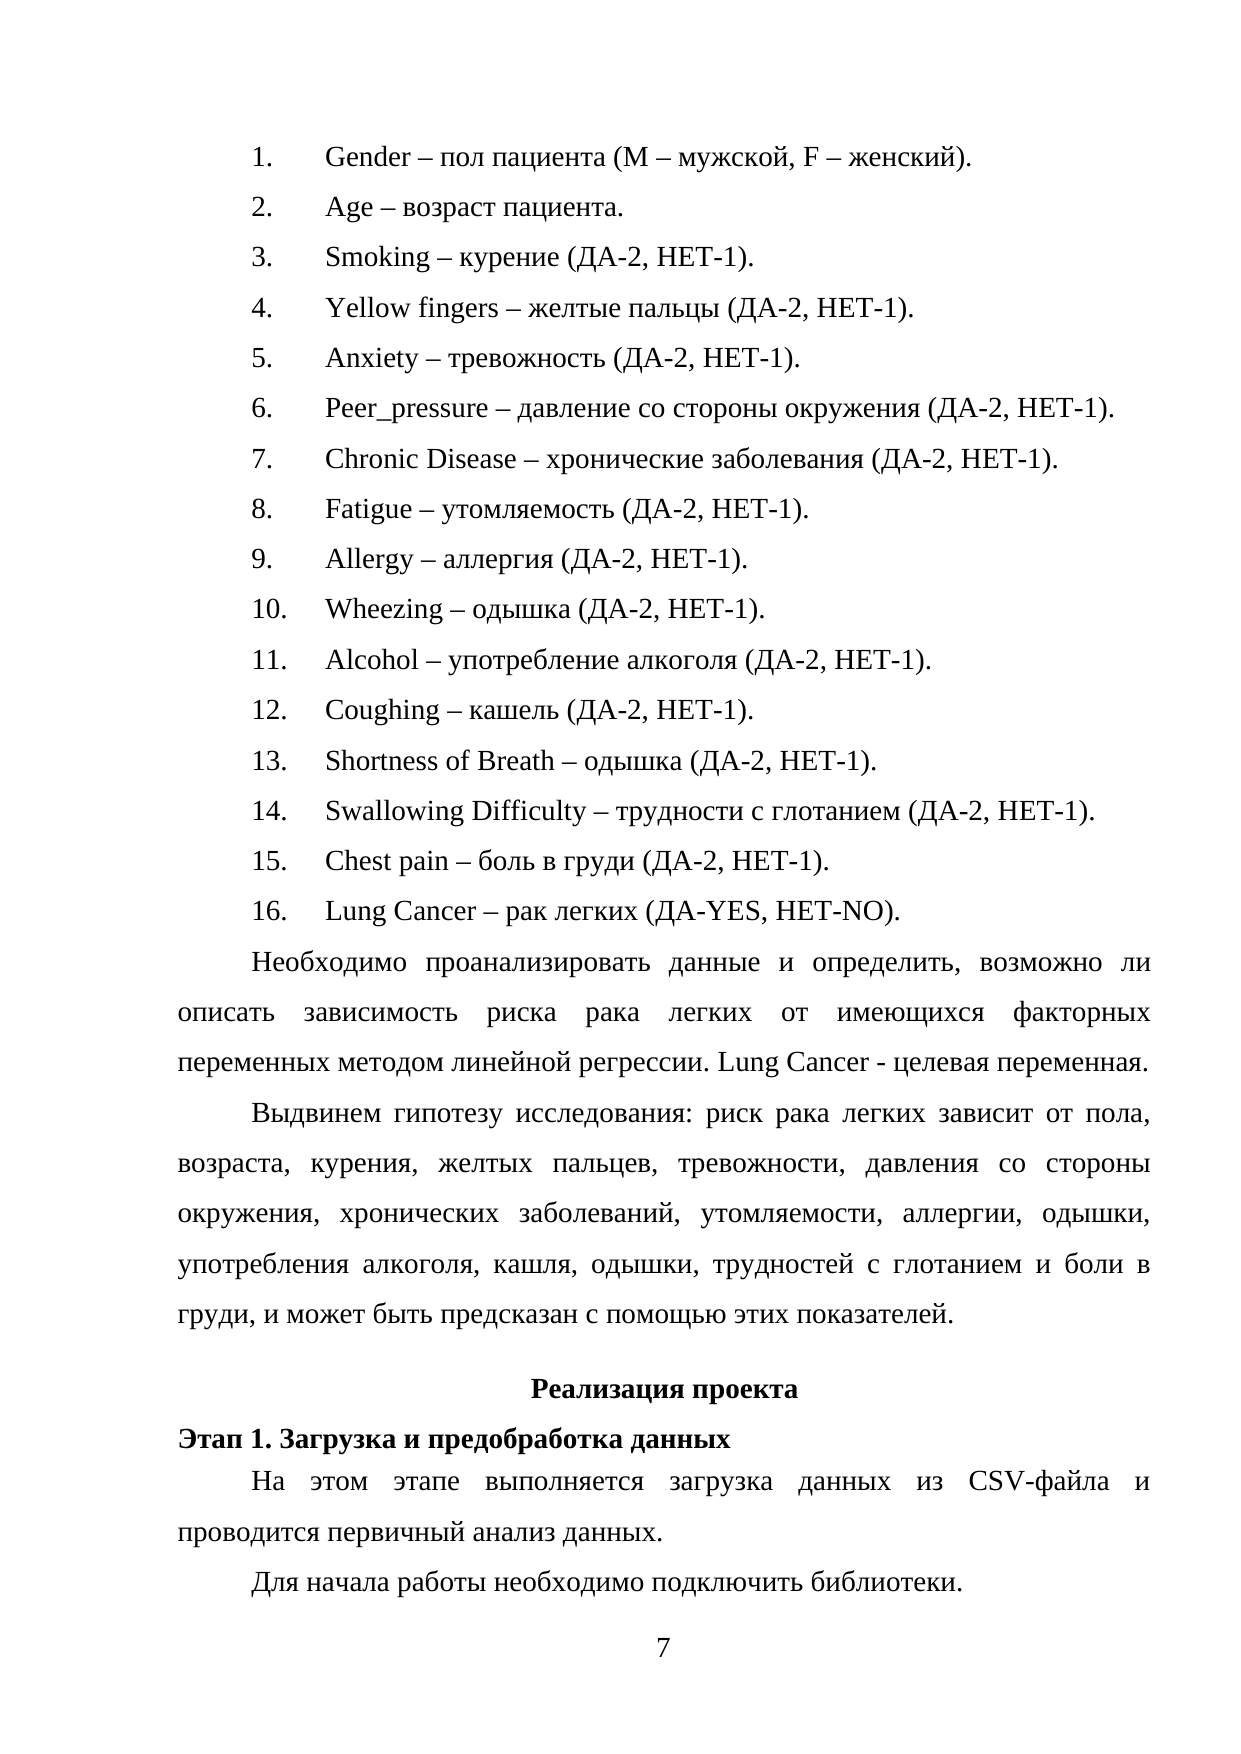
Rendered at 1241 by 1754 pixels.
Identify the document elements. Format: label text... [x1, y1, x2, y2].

text Необходимо проанализировать данные и определить, возможно ли описать зависимость риска рака легких от имеющихся факторных переменных методом линейной регрессии. Lung Cancer - целевая переменная. [177, 944, 1152, 1078]
list Smoking – курение (ДА-2, НЕТ-1). [177, 239, 1152, 273]
list Gender – пол пациента (M – мужской, F – женский). [177, 139, 1152, 172]
list Swallowing Difficulty – трудности с глотанием (ДА-2, НЕТ-1). [177, 793, 1152, 826]
text Для начала работы необходимо подключить библиотеки. [177, 1564, 1152, 1598]
list Lung Cancer – рак легких (ДА-YES, НЕТ-NO). [177, 893, 1152, 927]
list Chest pain – боль в груди (ДА-2, НЕТ-1). [177, 843, 1152, 877]
subtitle Этап 1. Загрузка и предобработка данных [177, 1422, 1152, 1455]
list Fatigue – утомляемость (ДА-2, НЕТ-1). [177, 491, 1152, 524]
list Allergy – аллергия (ДА-2, НЕТ-1). [177, 541, 1152, 575]
list Peer_pressure – давление со стороны окружения (ДА-2, НЕТ-1). [177, 390, 1152, 424]
text На этом этапе выполняется загрузка данных из CSV-файла и проводится первичный анализ данных. [177, 1463, 1152, 1547]
list Yellow fingers – желтые пальцы (ДА-2, НЕТ-1). [177, 290, 1152, 323]
list Alcohol – употребление алкоголя (ДА-2, НЕТ-1). [177, 642, 1152, 676]
list Coughing – кашель (ДА-2, НЕТ-1). [177, 692, 1152, 726]
list Wheezing – одышка (ДА-2, НЕТ-1). [177, 592, 1152, 625]
subtitle Реализация проекта [177, 1371, 1152, 1405]
list Anxiety – тревожность (ДА-2, НЕТ-1). [177, 340, 1152, 374]
list Chronic Disease – хронические заболевания (ДА-2, НЕТ-1). [177, 441, 1152, 474]
list Shortness of Breath – одышка (ДА-2, НЕТ-1). [177, 743, 1152, 776]
text Выдвинем гипотезу исследования: риск рака легких зависит от пола, возраста, курения, желтых пальцев, тревожности, давления со стороны окружения, хронических заболеваний, утомляемости, аллергии, одышки, употребления алкоголя, кашля, одышки, трудностей с глотанием и боли в груди, и может быть предсказан с помощью этих показателей. [177, 1095, 1152, 1329]
list Age – возраст пациента. [177, 189, 1152, 223]
